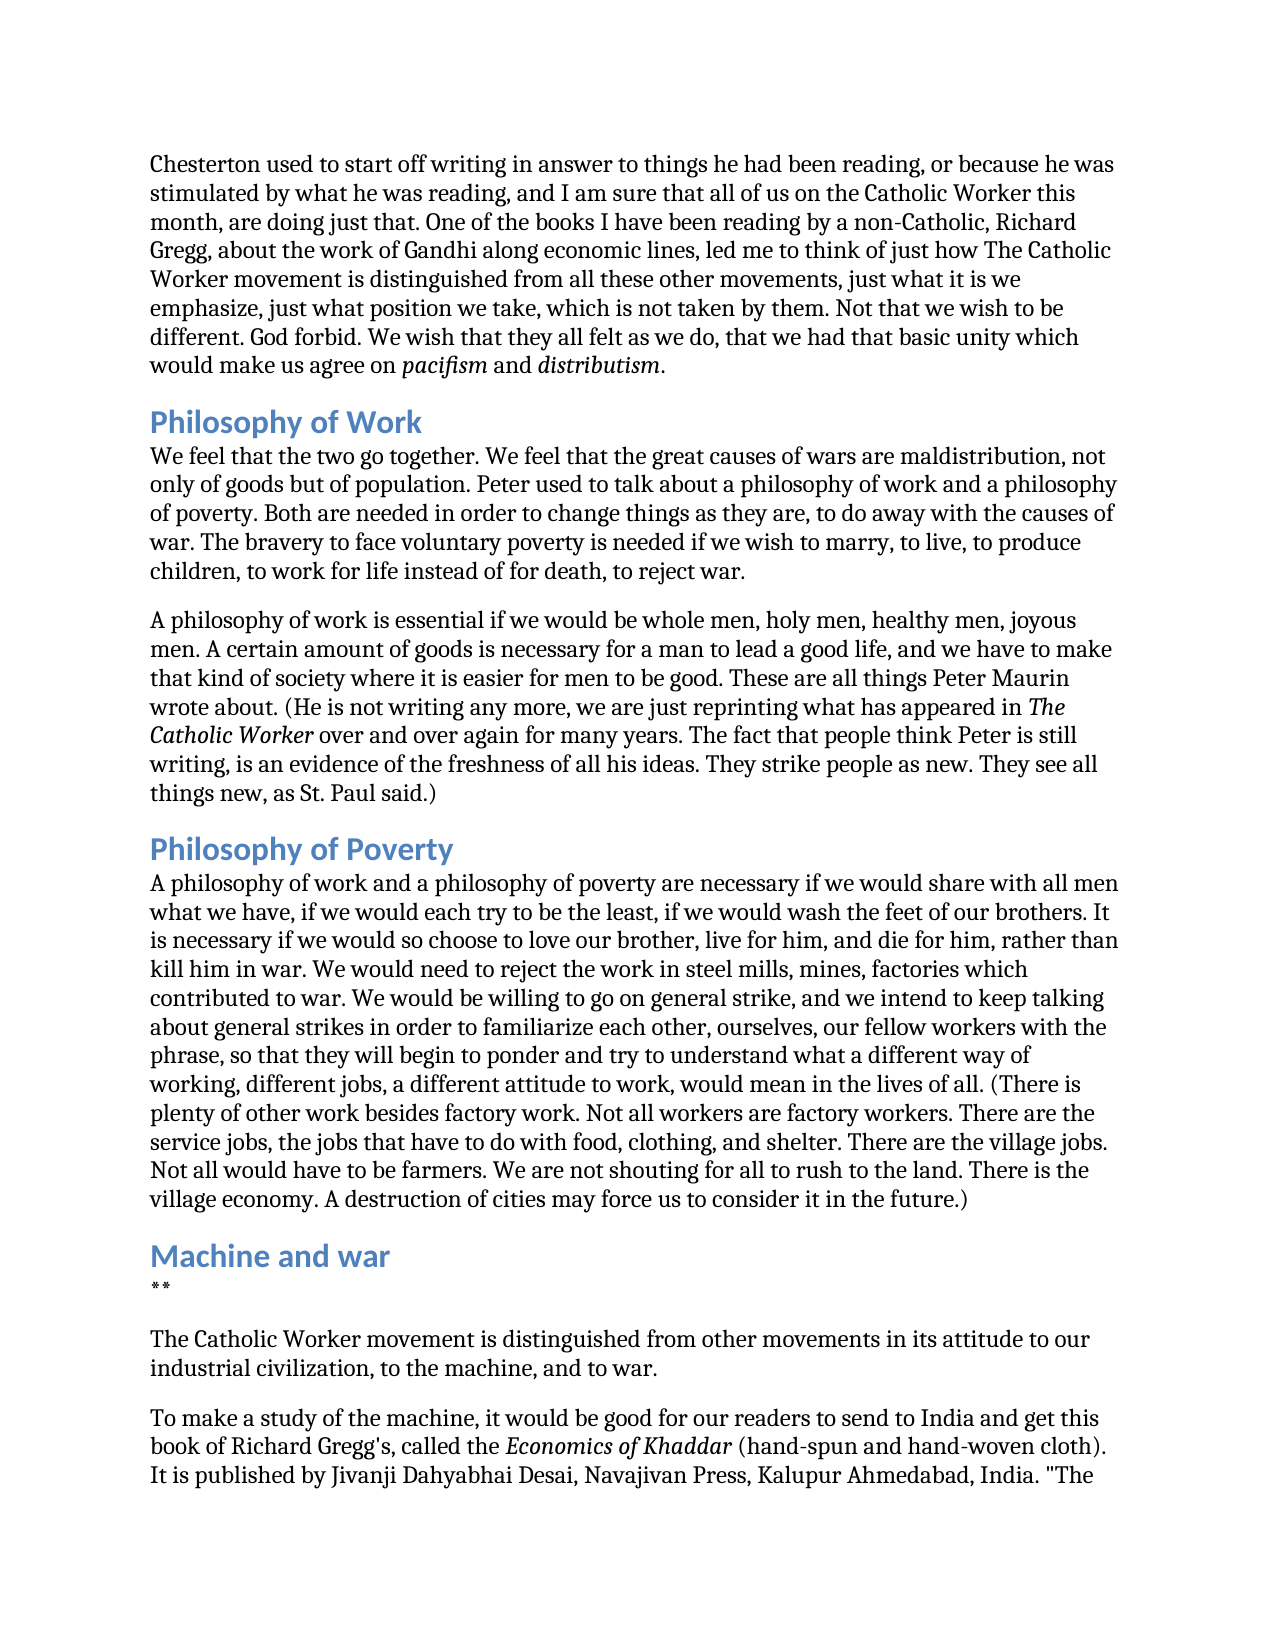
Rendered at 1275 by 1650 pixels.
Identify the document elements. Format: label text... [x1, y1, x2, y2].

text A philosophy of work and a philosophy of poverty are necessary if we would share with all men what we have, if we would each try to be the least, if we would wash the feet of our brothers. It is necessary if we would so choose to love our brother, live for him, and die for him, rather than kill him in war. We would need to reject the work in steel mills, mines, factories which contributed to war. We would be willing to go on general strike, and we intend to keep talking about general strikes in order to familiarize each other, ourselves, our fellow workers with the phrase, so that they will begin to ponder and try to understand what a different way of working, different jobs, a different attitude to work, would mean in the lives of all. (There is plenty of other work besides factory work. Not all workers are factory workers. There are the service jobs, the jobs that have to do with food, clothing, and shelter. There are the village jobs. Not all would have to be farmers. We are not shouting for all to rush to the land. There is the village economy. A destruction of cities may force us to consider it in the future.) [150, 869, 1125, 1214]
text ** [150, 1276, 1125, 1304]
text We feel that the two go together. We feel that the great causes of wars are maldistribution, not only of goods but of population. Peter used to talk about a philosophy of work and a philosophy of poverty. Both are needed in order to change things as they are, to do away with the causes of war. The bravery to face voluntary poverty is needed if we wish to marry, to live, to produce children, to work for life instead of for death, to reject war. [150, 442, 1125, 585]
text The Catholic Worker movement is distinguished from other movements in its attitude to our industrial civilization, to the machine, and to war. [150, 1325, 1125, 1383]
subtitle Philosophy of Poverty [150, 828, 1125, 869]
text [150, 1403, 1125, 1490]
text A philosophy of work is essential if we would be whole men, holy men, healthy men, joyous men. A certain amount of goods is necessary for a man to lead a good life, and we have to make that kind of society where it is easier for men to be good. These are all things Peter Maurin wrote about. (He is not writing any more, we are just reprinting what has appeared in The Catholic Worker over and over again for many years. The fact that people think Peter is still writing, is an evidence of the freshness of all his ideas. They strike people as new. They see all things new, as St. Paul said.) [150, 606, 1125, 807]
text Chesterton used to start off writing in answer to things he had been reading, or because he was stimulated by what he was reading, and I am sure that all of us on the Catholic Worker this month, are doing just that. One of the books I have been reading by a non-Catholic, Richard Gregg, about the work of Gandhi along economic lines, led me to think of just how The Catholic Worker movement is distinguished from all these other movements, just what it is we emphasize, just what position we take, which is not taken by them. Not that we wish to be different. God forbid. We wish that they all felt as we do, that we had that basic unity which would make us agree on pacifism and distributism. [150, 150, 1125, 380]
subtitle Philosophy of Work [150, 401, 1125, 442]
subtitle Machine and war [150, 1235, 1125, 1276]
